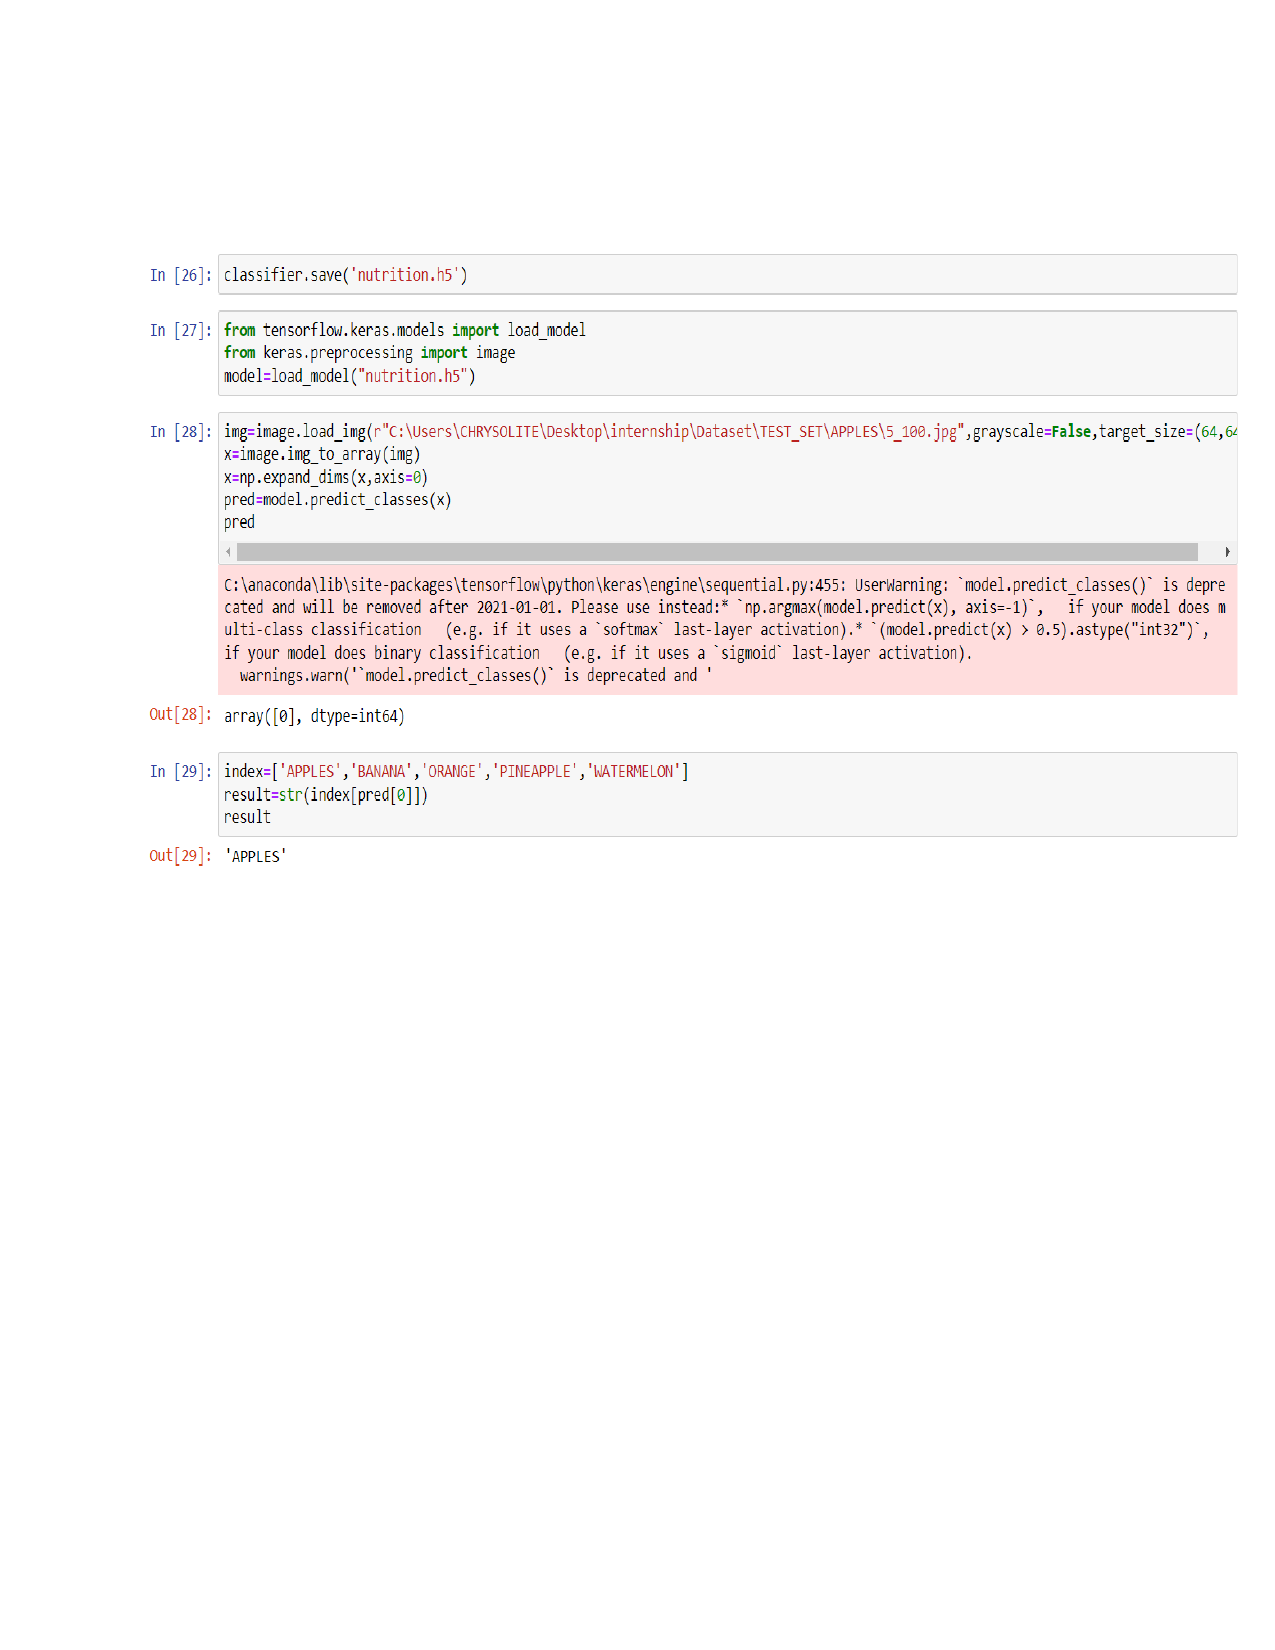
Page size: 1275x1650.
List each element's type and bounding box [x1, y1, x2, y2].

picture [139, 247, 1251, 882]
